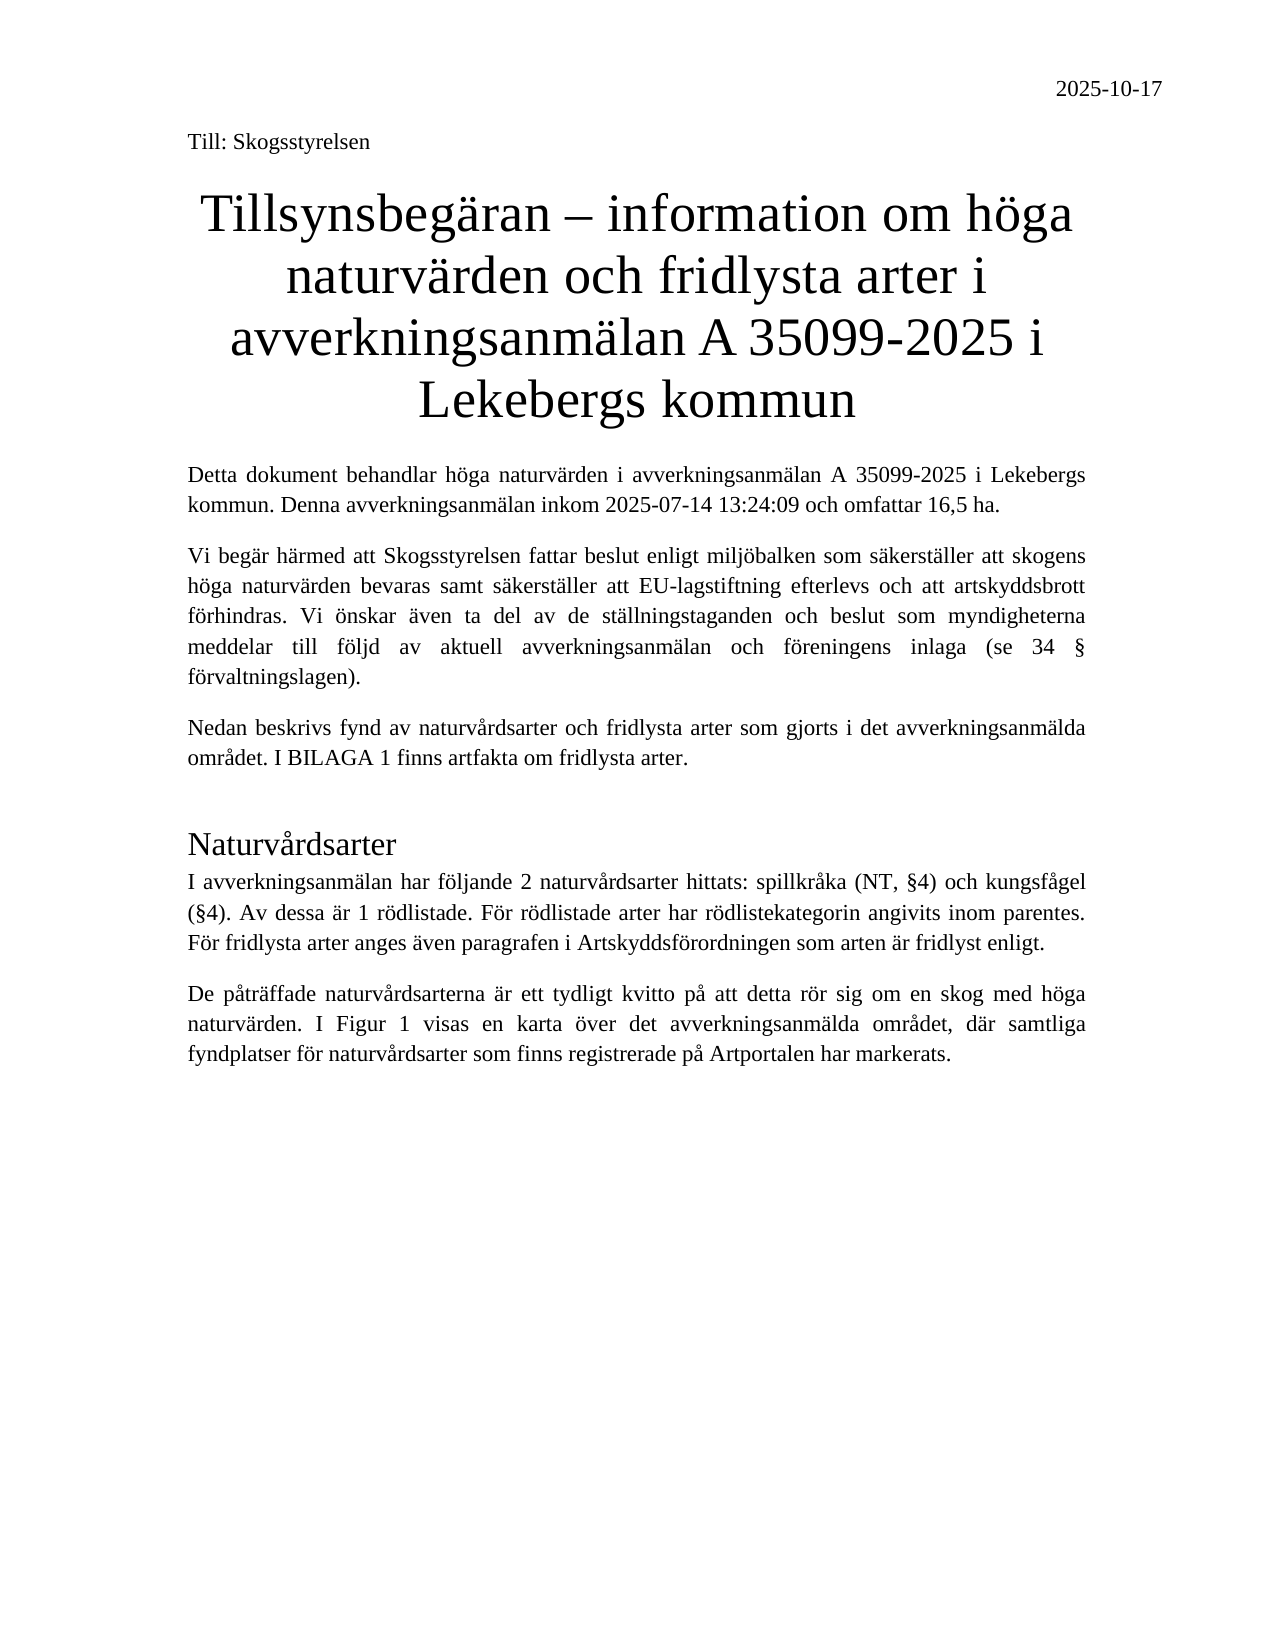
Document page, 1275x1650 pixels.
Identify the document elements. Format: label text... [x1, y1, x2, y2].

title Tillsynsbegäran – information om höga naturvärden och fridlysta arter i avverkningsanmälan A 35099-2025 i Lekebergs kommun [187, 180, 1087, 429]
text Vi begär härmed att Skogsstyrelsen fattar beslut enligt miljöbalken som säkerställer att skogens höga naturvärden bevaras samt säkerställer att EU-lagstiftning efterlevs och att artskyddsbrott förhindras. Vi önskar även ta del av de ställningstaganden och beslut som myndigheterna meddelar till följd av aktuell avverkningsanmälan och föreningens inlaga (se 34 § förvaltningslagen). [187, 542, 1087, 689]
text Detta dokument behandlar höga naturvärden i avverkningsanmälan A 35099-2025 i Lekebergs kommun. Denna avverkningsanmälan inkom 2025-07-14 13:24:09 och omfattar 16,5 ha. [187, 461, 1087, 517]
text De påträffade naturvårdsarterna är ett tydligt kvitto på att detta rör sig om en skog med höga naturvärden. I Figur 1 visas en karta över det avverkningsanmälda området, där samtliga fyndplatser för naturvårdsarter som finns registrerade på Artportalen har markerats. [187, 980, 1087, 1067]
text I avverkningsanmälan har följande 2 naturvårdsarter hittats: spillkråka (NT, §4) och kungsfågel (§4). Av dessa är 1 rödlistade. För rödlistade arter har rödlistekategorin angivits inom parentes. För fridlysta arter anges även paragrafen i Artskyddsförordningen som arten är fridlyst enligt. [187, 868, 1087, 955]
subtitle Naturvårdsarter [187, 824, 1087, 863]
text Nedan beskrivs fynd av naturvårdsarter och fridlysta arter som gjorts i det avverkningsanmälda området. I BILAGA 1 finns artfakta om fridlysta arter. [187, 714, 1087, 771]
